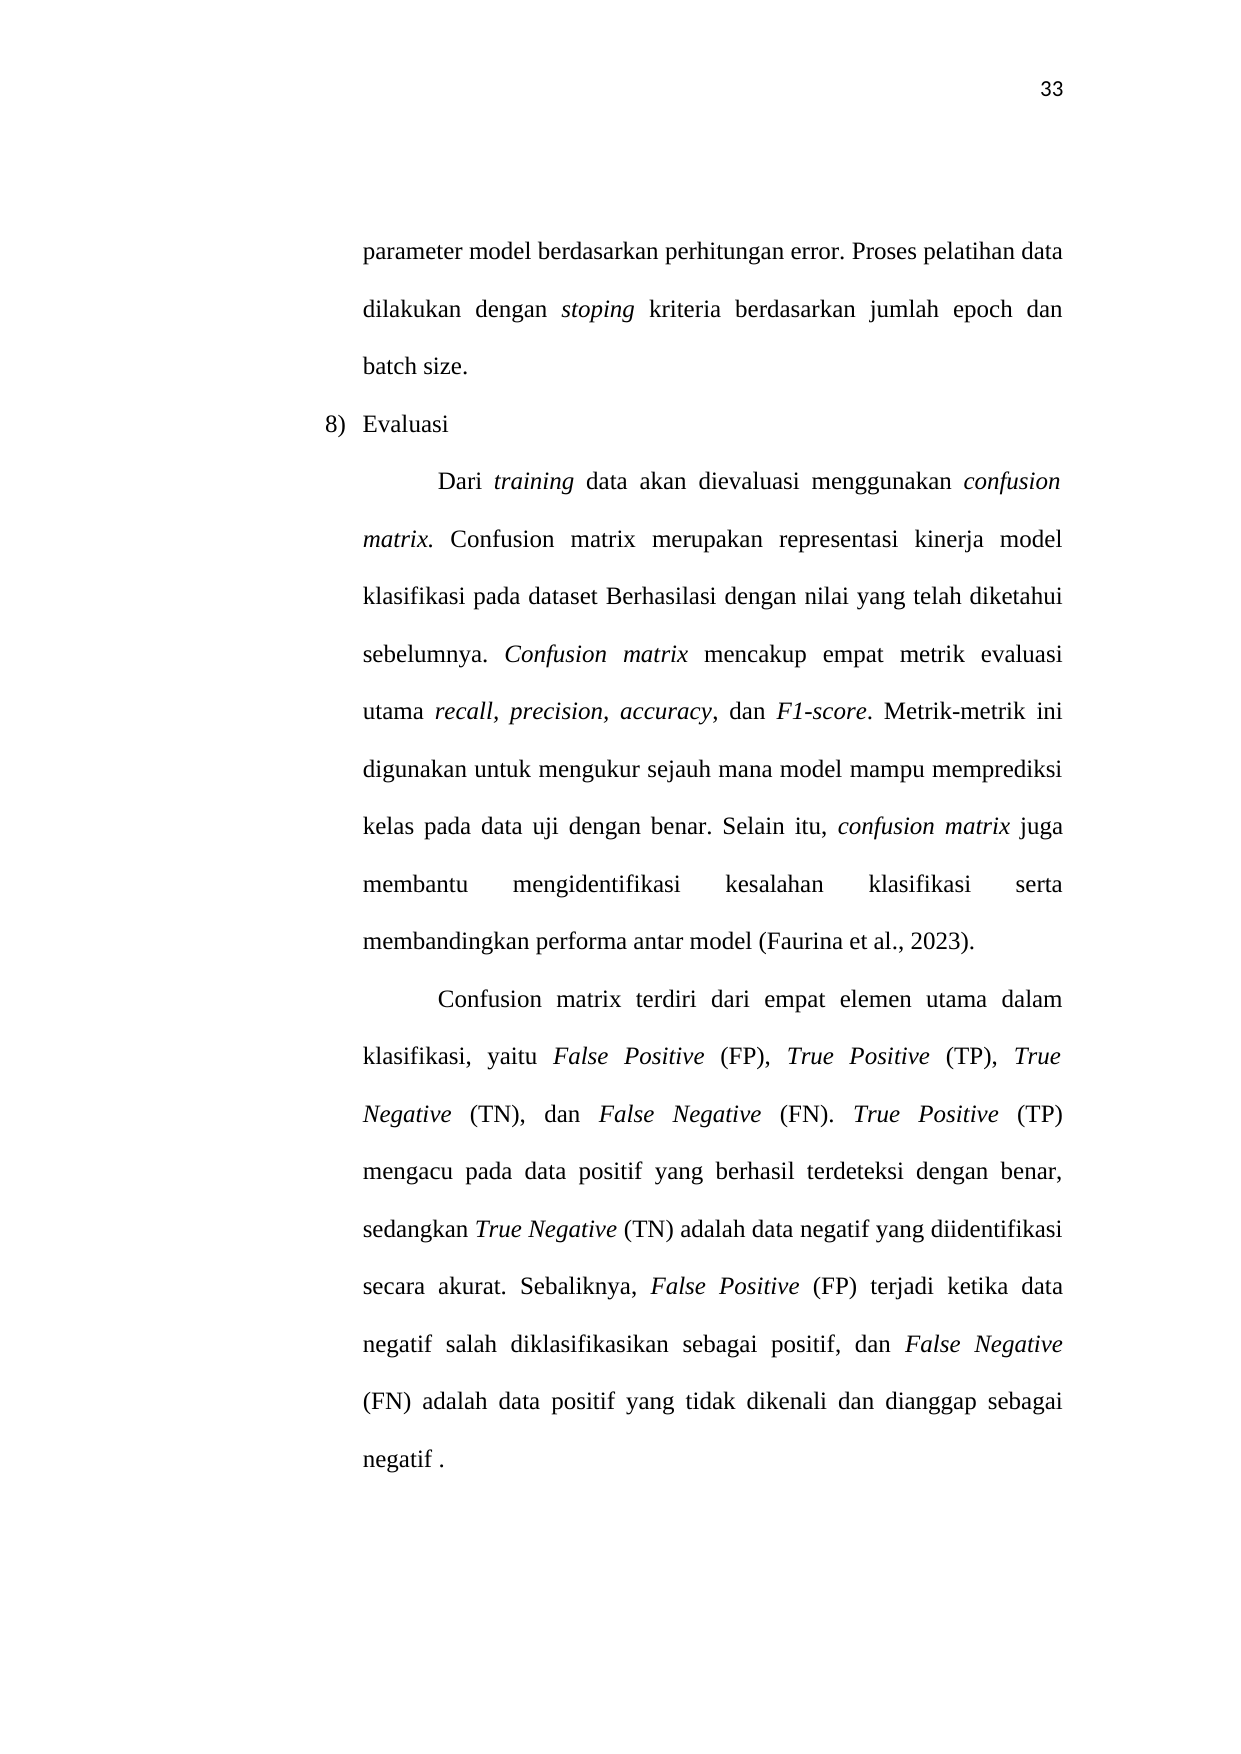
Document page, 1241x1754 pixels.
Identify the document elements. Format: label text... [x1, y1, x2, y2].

list Confusion matrix terdiri dari empat elemen utama dalam klasifikasi, yaitu False Positive (FP), True Positive (TP), True Negative (TN), dan False Negative (FN). True Positive (TP) mengacu pada data positif yang berhasil terdeteksi dengan benar, sedangkan True Negative (TN) adalah data negatif yang diidentifikasi secara akurat. Sebaliknya, False Positive (FP) terjadi ketika data negatif salah diklasifikasikan sebagai positif, dan False Negative (FN) adalah data positif yang tidak dikenali dan dianggap sebagai negatif . [363, 984, 1063, 1472]
list Dari training data akan dievaluasi menggunakan confusion matrix. Confusion matrix merupakan representasi kinerja model klasifikasi pada dataset Berhasilasi dengan nilai yang telah diketahui sebelumnya. Confusion matrix mencakup empat metrik evaluasi utama recall, precision, accuracy, dan F1-score. Metrik-metrik ini digunakan untuk mengukur sejauh mana model mampu memprediksi kelas pada data uji dengan benar. Selain itu, confusion matrix juga membantu mengidentifikasi kesalahan klasifikasi serta membandingkan performa antar model . [363, 466, 1063, 955]
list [363, 236, 1063, 380]
list Evaluasi [325, 409, 1063, 437]
